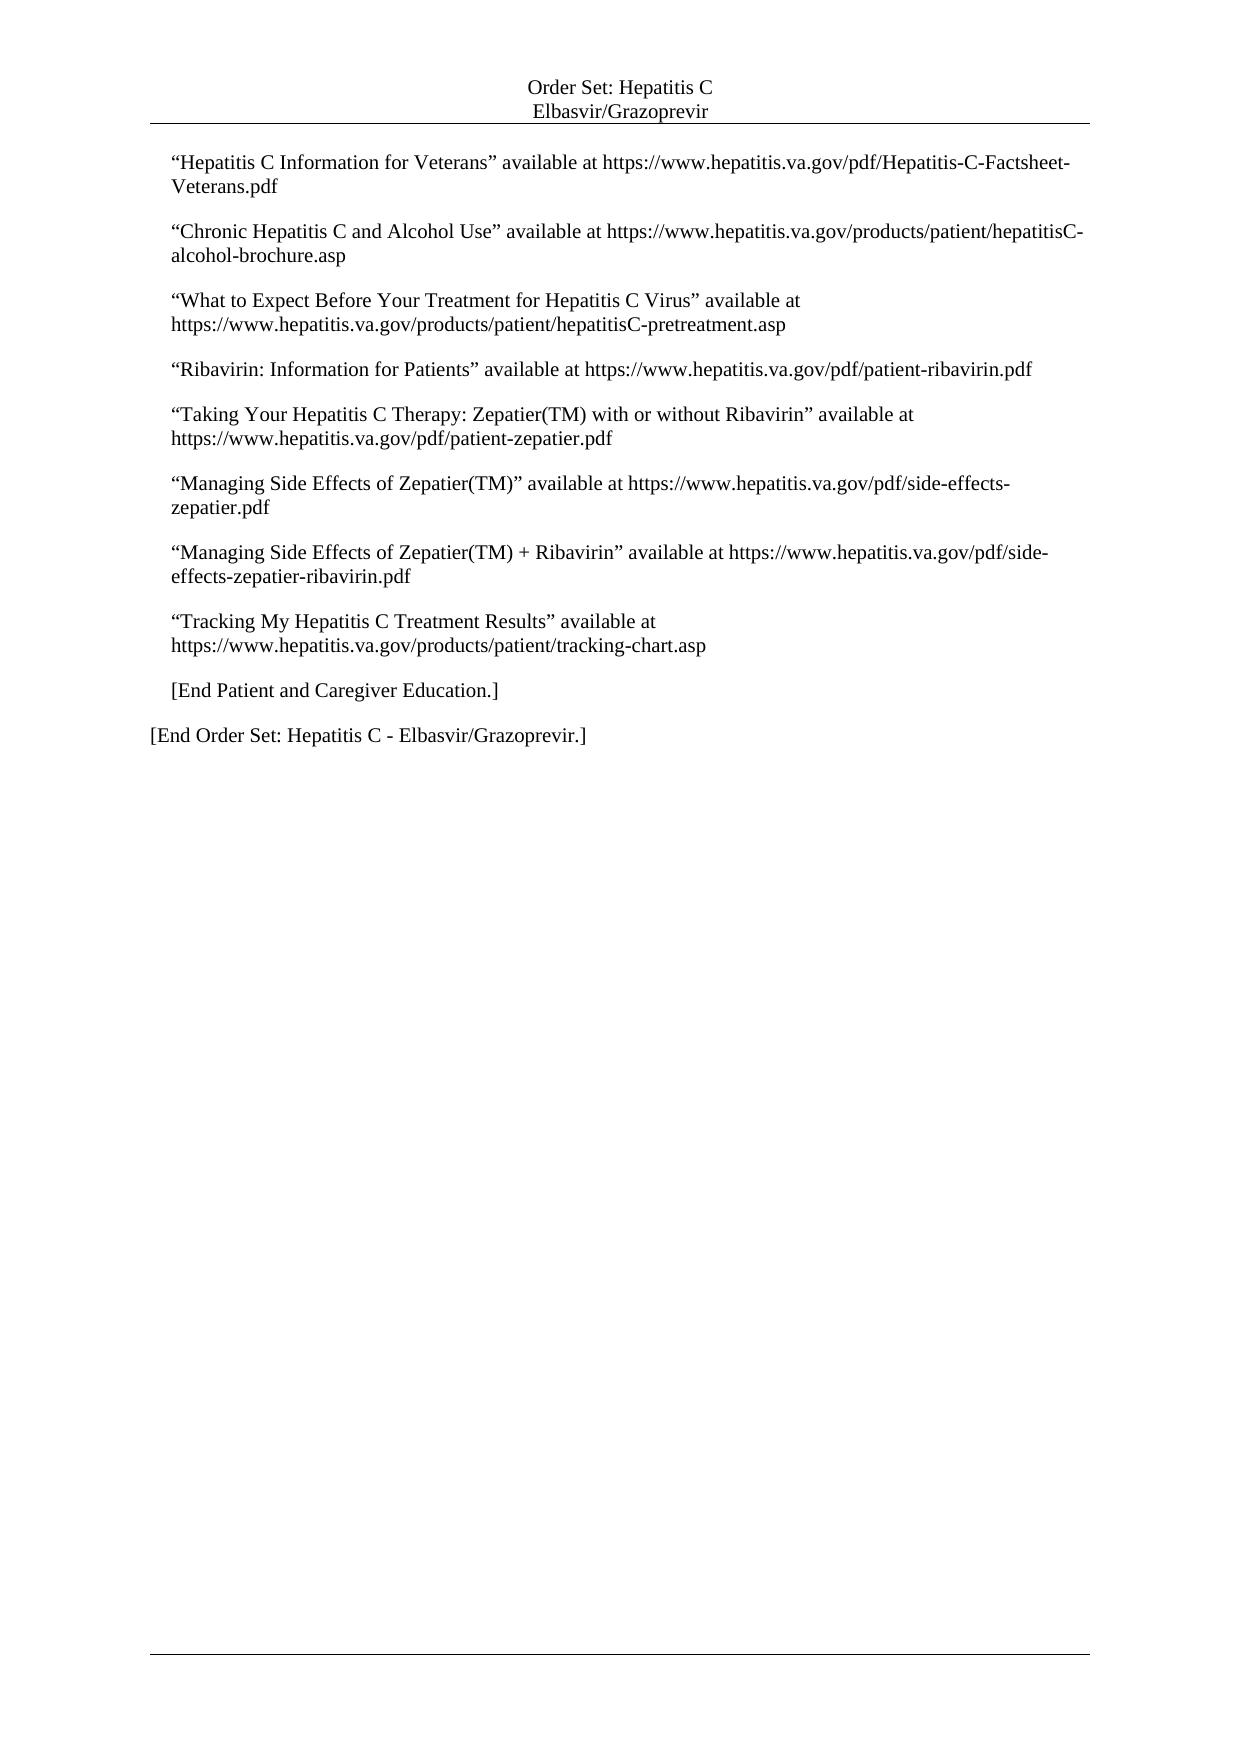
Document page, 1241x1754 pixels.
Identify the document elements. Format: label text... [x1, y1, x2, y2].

text “Chronic Hepatitis C and Alcohol Use” available at https://www.hepatitis.va.gov/products/patient/hepatitisC-alcohol-brochure.asp [171, 219, 1090, 267]
text “Hepatitis C Information for Veterans” available at https://www.hepatitis.va.gov/pdf/Hepatitis-C-Factsheet-Veterans.pdf [171, 150, 1090, 198]
text [End Order Set: Hepatitis C - Elbasvir/Grazoprevir.] [150, 722, 1090, 747]
text “Managing Side Effects of Zepatier(TM) + Ribavirin” available at https://www.hepatitis.va.gov/pdf/side-effects-zepatier-ribavirin.pdf [171, 540, 1090, 588]
text “Ribavirin: Information for Patients” available at https://www.hepatitis.va.gov/pdf/patient-ribavirin.pdf [171, 357, 1090, 381]
text [End Patient and Caregiver Education.] [171, 678, 1090, 702]
text “Taking Your Hepatitis C Therapy: Zepatier(TM) with or without Ribavirin” available at https://www.hepatitis.va.gov/pdf/patient-zepatier.pdf [171, 402, 1090, 450]
text “What to Expect Before Your Treatment for Hepatitis C Virus” available at https://www.hepatitis.va.gov/products/patient/hepatitisC-pretreatment.asp [171, 288, 1090, 336]
text “Managing Side Effects of Zepatier(TM)” available at https://www.hepatitis.va.gov/pdf/side-effects-zepatier.pdf [171, 471, 1090, 519]
text “Tracking My Hepatitis C Treatment Results” available at https://www.hepatitis.va.gov/products/patient/tracking-chart.asp [171, 609, 1090, 657]
